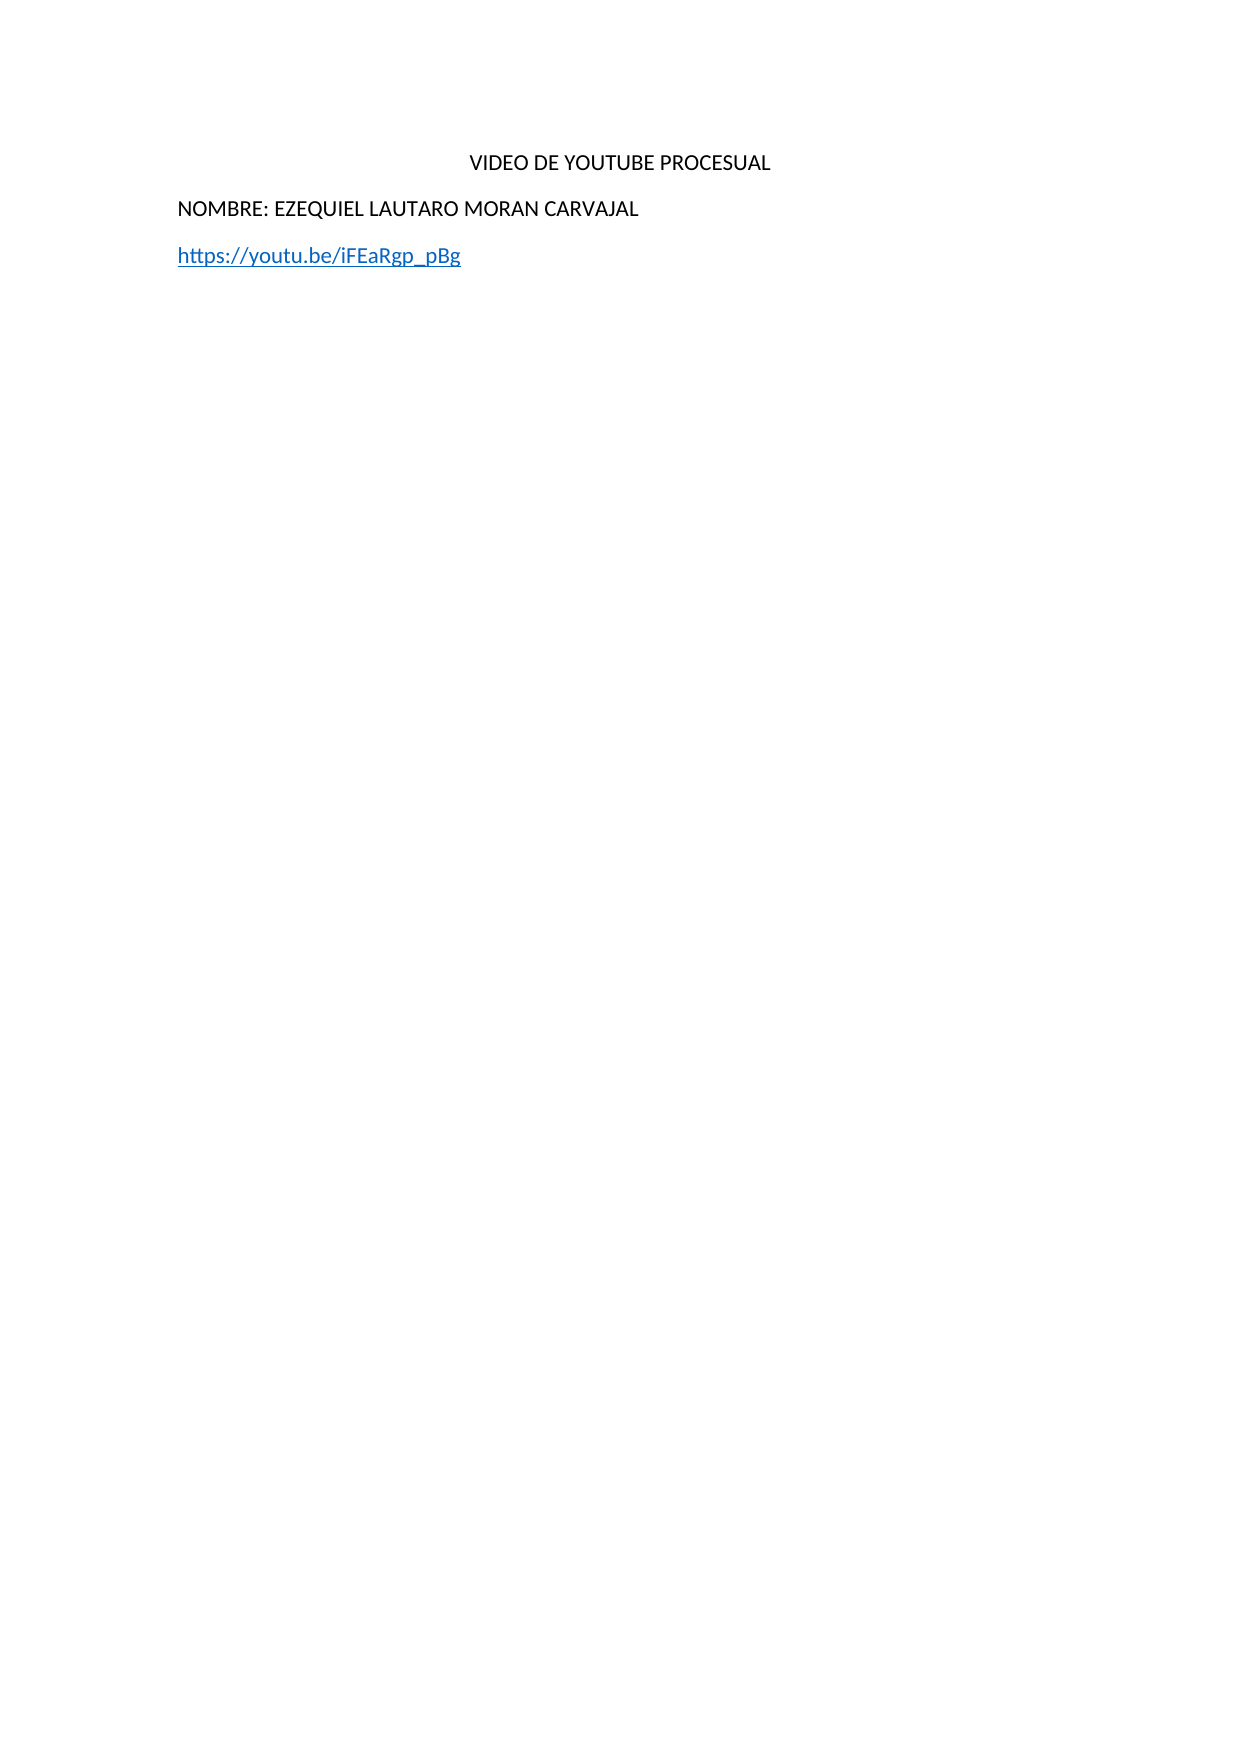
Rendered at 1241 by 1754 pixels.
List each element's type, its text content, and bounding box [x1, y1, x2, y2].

text https://youtu.be/iFEaRgp_pBg [177, 241, 1063, 269]
text VIDEO DE YOUTUBE PROCESUAL [177, 148, 1063, 176]
text NOMBRE: EZEQUIEL LAUTARO MORAN CARVAJAL [177, 194, 1063, 222]
